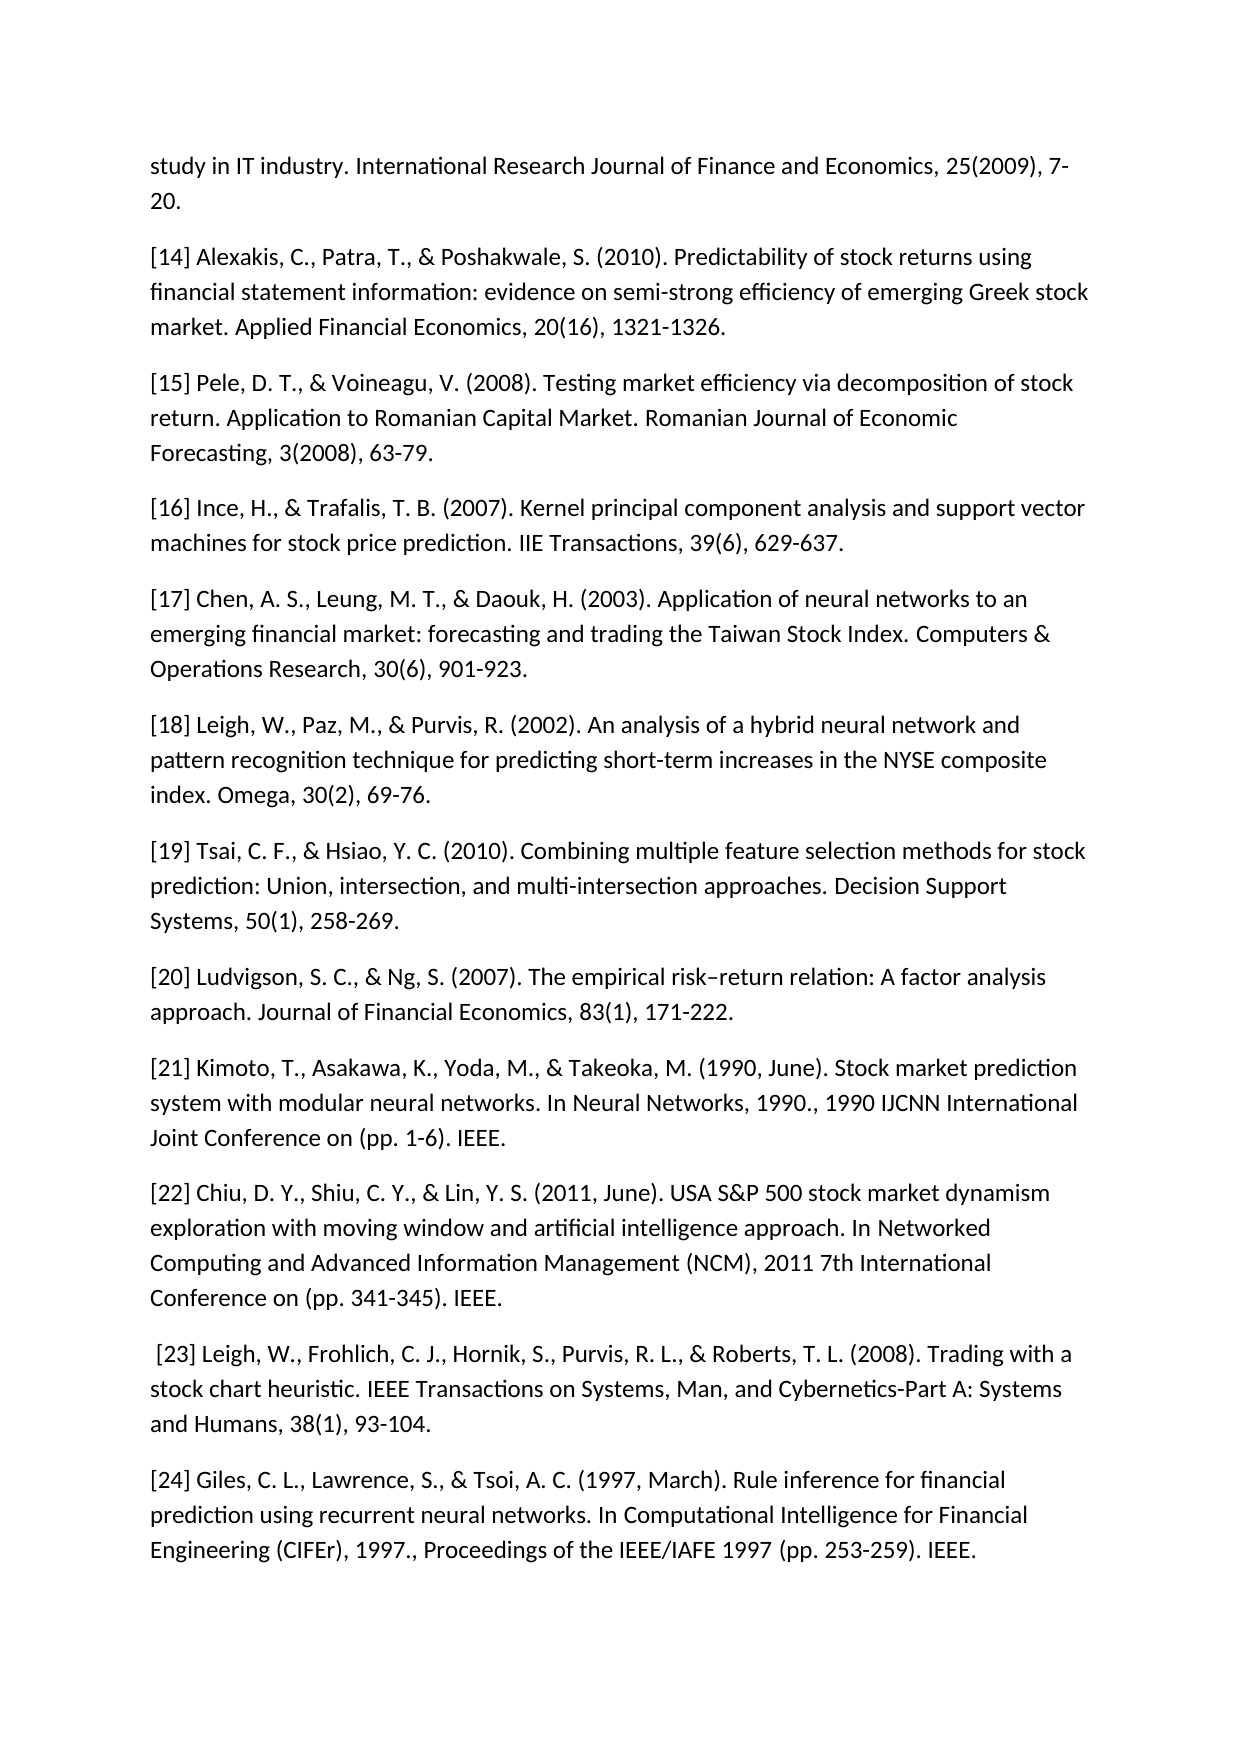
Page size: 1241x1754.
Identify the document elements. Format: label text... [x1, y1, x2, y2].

text [23] Leigh, W., Frohlich, C. J., Hornik, S., Purvis, R. L., & Roberts, T. L. (2008). Trading with a stock chart heuristic. IEEE Transactions on Systems, Man, and Cybernetics-Part A: Systems and Humans, 38(1), 93-104. [150, 1338, 1090, 1439]
text [22] Chiu, D. Y., Shiu, C. Y., & Lin, Y. S. (2011, June). USA S&P 500 stock market dynamism exploration with moving window and artificial intelligence approach. In Networked Computing and Advanced Information Management (NCM), 2011 7th International Conference on (pp. 341-345). IEEE. [150, 1177, 1090, 1313]
text [17] Chen, A. S., Leung, M. T., & Daouk, H. (2003). Application of neural networks to an emerging financial market: forecasting and trading the Taiwan Stock Index. Computers & Operations Research, 30(6), 901-923. [150, 583, 1090, 684]
text [21] Kimoto, T., Asakawa, K., Yoda, M., & Takeoka, M. (1990, June). Stock market prediction system with modular neural networks. In Neural Networks, 1990., 1990 IJCNN International Joint Conference on (pp. 1-6). IEEE. [150, 1052, 1090, 1152]
text [15] Pele, D. T., & Voineagu, V. (2008). Testing market efficiency via decomposition of stock return. Application to Romanian Capital Market. Romanian Journal of Economic Forecasting, 3(2008), 63-79. [150, 367, 1090, 467]
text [150, 150, 1090, 216]
text [18] Leigh, W., Paz, M., & Purvis, R. (2002). An analysis of a hybrid neural network and pattern recognition technique for predicting short-term increases in the NYSE composite index. Omega, 30(2), 69-76. [150, 709, 1090, 810]
text [24] Giles, C. L., Lawrence, S., & Tsoi, A. C. (1997, March). Rule inference for financial prediction using recurrent neural networks. In Computational Intelligence for Financial Engineering (CIFEr), 1997., Proceedings of the IEEE/IAFE 1997 (pp. 253-259). IEEE. [150, 1464, 1090, 1565]
text [14] Alexakis, C., Patra, T., & Poshakwale, S. (2010). Predictability of stock returns using financial statement information: evidence on semi-strong efficiency of emerging Greek stock market. Applied Financial Economics, 20(16), 1321-1326. [150, 241, 1090, 341]
text [16] Ince, H., & Trafalis, T. B. (2007). Kernel principal component analysis and support vector machines for stock price prediction. IIE Transactions, 39(6), 629-637. [150, 492, 1090, 558]
text [20] Ludvigson, S. C., & Ng, S. (2007). The empirical risk–return relation: A factor analysis approach. Journal of Financial Economics, 83(1), 171-222. [150, 961, 1090, 1026]
text [19] Tsai, C. F., & Hsiao, Y. C. (2010). Combining multiple feature selection methods for stock prediction: Union, intersection, and multi-intersection approaches. Decision Support Systems, 50(1), 258-269. [150, 835, 1090, 936]
